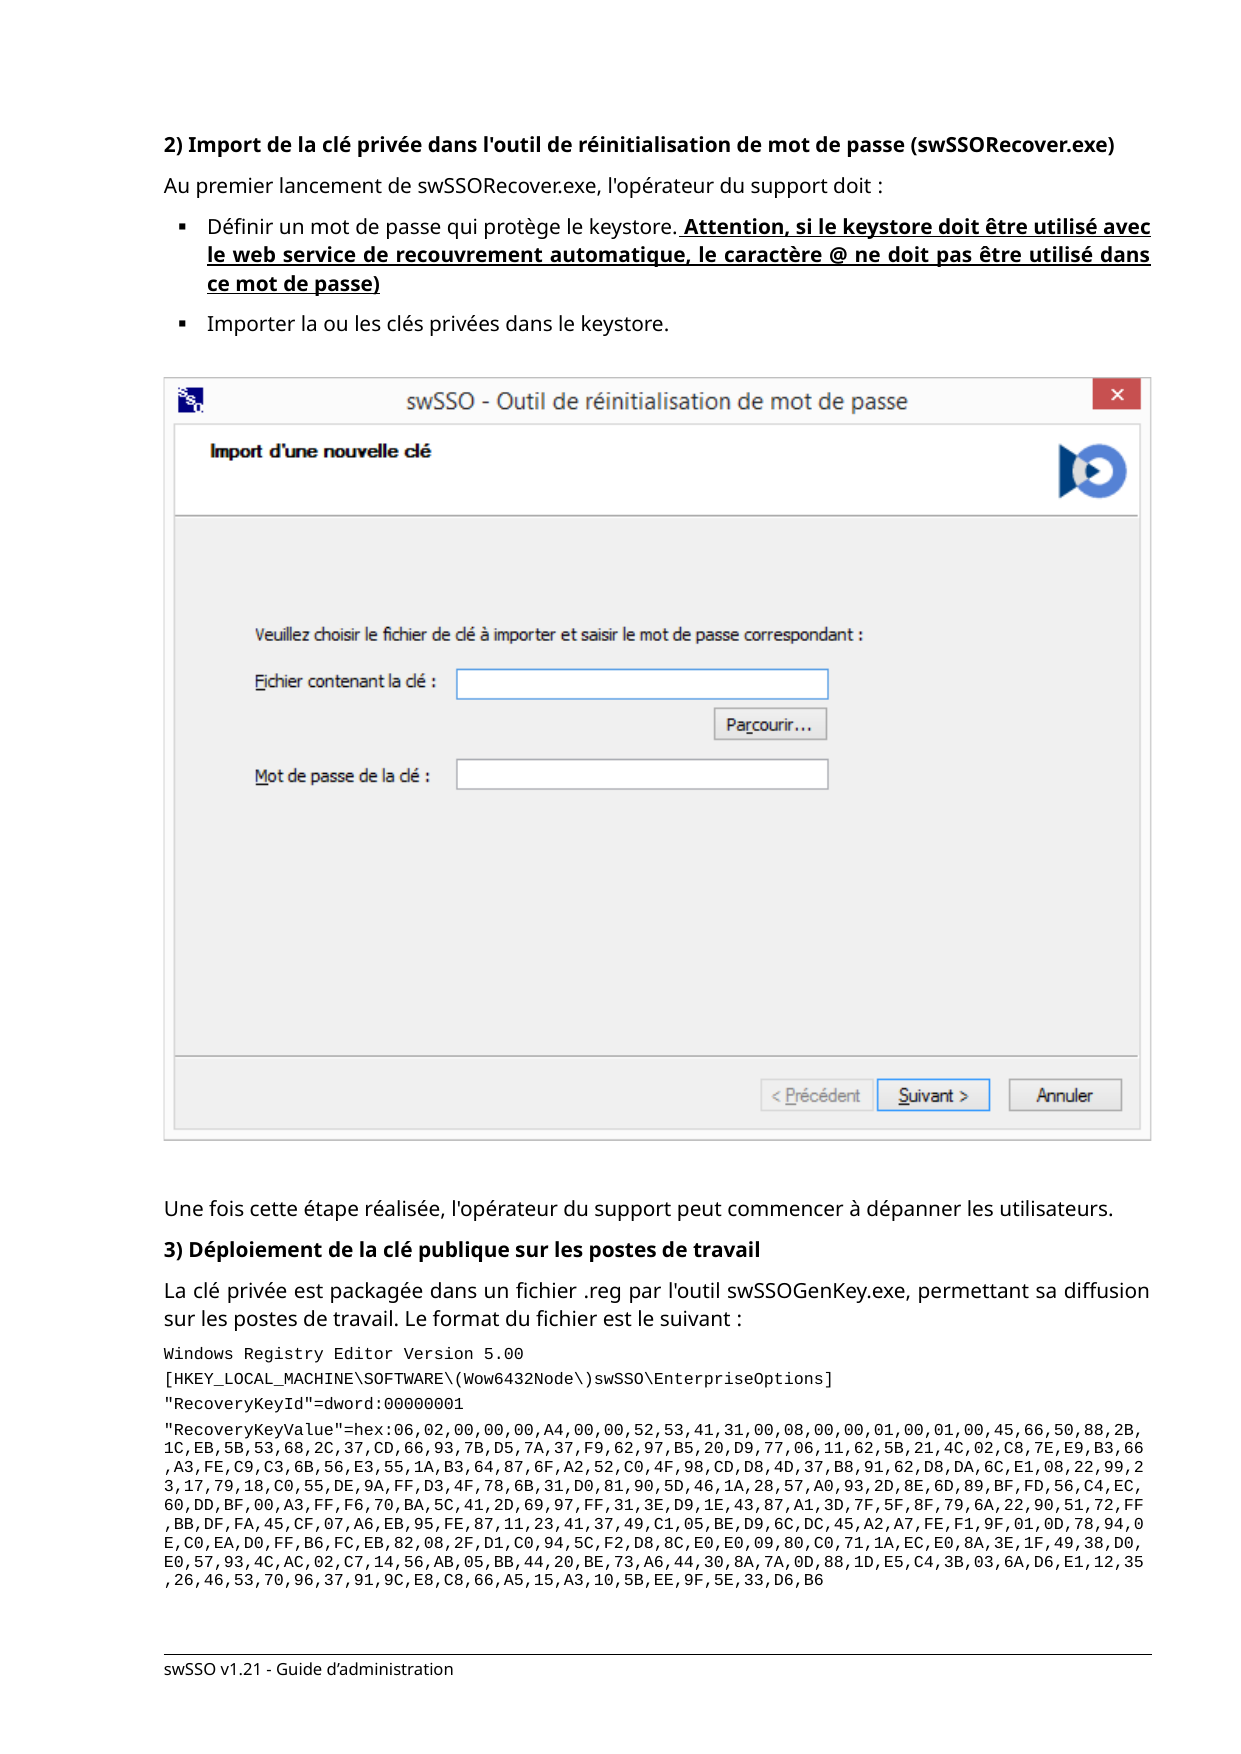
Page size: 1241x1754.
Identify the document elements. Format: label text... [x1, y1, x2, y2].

text La clé privée est packagée dans un fichier .reg par l'outil swSSOGenKey.exe, permettant sa diffusion sur les postes de travail. Le format du fichier est le suivant : [164, 1276, 1152, 1333]
text [HKEY_LOCAL_MACHINE\SOFTWARE\(Wow6432Node\)swSSO\EnterpriseOptions] [164, 1371, 1152, 1389]
text "RecoveryKeyId"=dword:00000001 [164, 1396, 1152, 1415]
text 3) Déploiement de la clé publique sur les postes de travail [164, 1235, 1152, 1263]
text Windows Registry Editor Version 5.00 [164, 1345, 1152, 1364]
text Au premier lancement de swSSORecover.exe, l'opérateur du support doit : [164, 172, 1152, 200]
text Une fois cette étape réalisée, l'opérateur du support peut commencer à dépanner les utilisateurs. [164, 1194, 1152, 1222]
text "RecoveryKeyValue"=hex:06,02,00,00,00,A4,00,00,52,53,41,31,00,08,00,00,01,00,01,00,45,66,50,88,2B,1C,EB,5B,53,68,2C,37,CD,66,93,7B,D5,7A,37,F9,62,97,B5,20,D9,77,06,11,62,5B,21,4C,02,C8,7E,E9,B3,66,A3,FE,C9,C3,6B,56,E3,55,1A,B3,64,87,6F,A2,52,C0,4F,98,CD,D8,4D,37,B8,91,62,D8,DA,6C,E1,08,22,99,23,17,79,18,C0,55,DE,9A,FF,D3,4F,78,6B,31,D0,81,90,5D,46,1A,28,57,A0,93,2D,8E,6D,89,BF,FD,56,C4,EC,60,DD,BF,00,A3,FF,F6,70,BA,5C,41,2D,69,97,FF,31,3E,D9,1E,43,87,A1,3D,7F,5F,8F,79,6A,22,90,51,72,FF,BB,DF,FA,45,CF,07,A6,EB,95,FE,87,11,23,41,37,49,C1,05,BE,D9,6C,DC,45,A2,A7,FE,F1,9F,01,0D,78,94,0E,C0,EA,D0,FF,B6,FC,EB,82,08,2F,D1,C0,94,5C,F2,D8,8C,E0,E0,09,80,C0,71,1A,EC,E0,8A,3E,1F,49,38,D0,E0,57,93,4C,AC,02,C7,14,56,AB,05,BB,44,20,BE,73,A6,44,30,8A,7A,0D,88,1D,E5,C4,3B,03,6A,D6,E1,12,35,26,46,53,70,96,37,91,9C,E8,C8,66,A5,15,A3,10,5B,EE,9F,5E,33,D6,B6 [164, 1421, 1152, 1591]
picture [163, 377, 1152, 1141]
text 2) Import de la clé privée dans l'outil de réinitialisation de mot de passe (swSSORecover.exe) [164, 131, 1152, 159]
text Importer la ou les clés privées dans le keystore. [177, 309, 1152, 337]
text Définir un mot de passe qui protège le keystore. Attention, si le keystore doit être utilisé avec le web service de recouvrement automatique, le caractère @ ne doit pas être utilisé dans ce mot de passe) [177, 212, 1152, 297]
